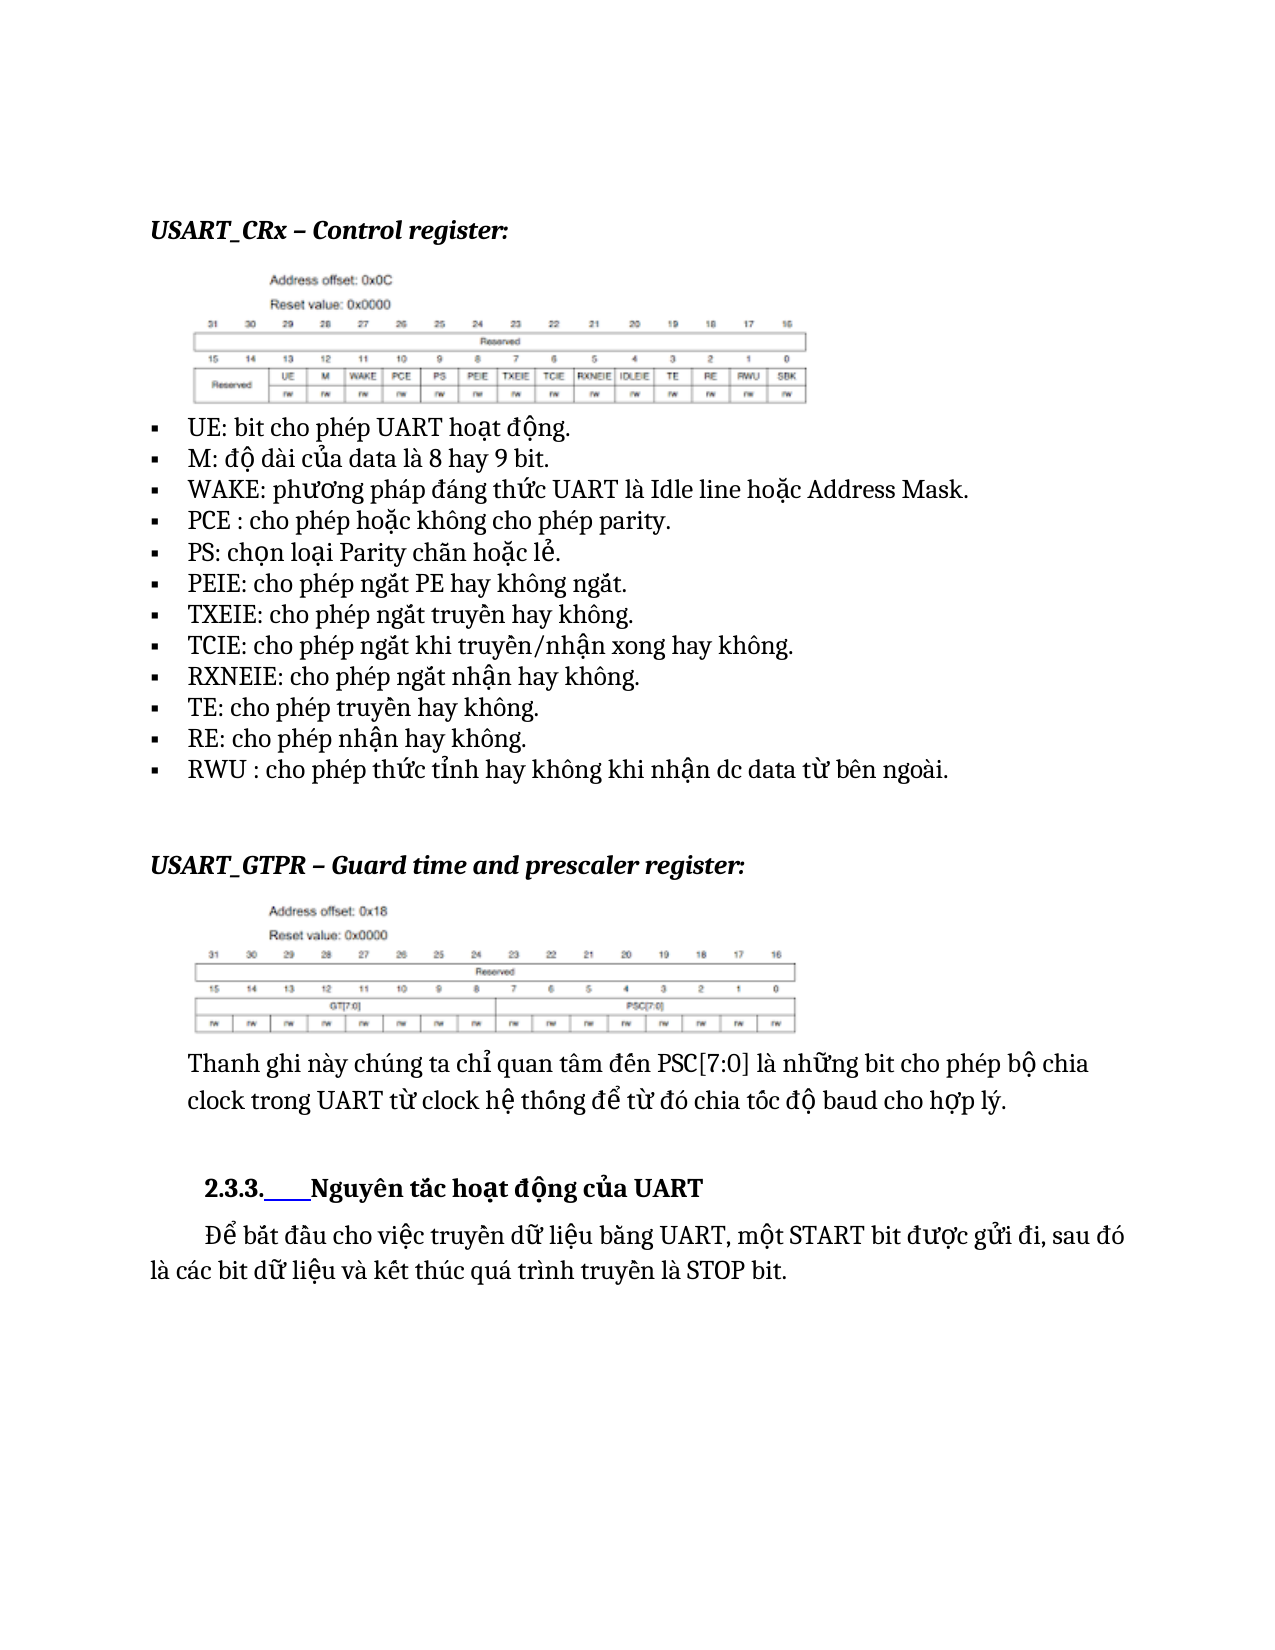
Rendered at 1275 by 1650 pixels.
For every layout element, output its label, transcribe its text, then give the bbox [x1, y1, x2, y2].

list TXEIE: cho phép ngắt truyền hay không. [150, 599, 1125, 630]
list RXNEIE: cho phép ngắt nhận hay không. [150, 661, 1125, 692]
list RWU : cho phép thức tỉnh hay không khi nhận dc data từ bên ngoài. [150, 754, 1125, 786]
text USART_CRx – Control register: [150, 208, 1125, 246]
text 2.3.3. Nguyên tắc hoạt động của UART [204, 1173, 1125, 1204]
list UE: bit cho phép UART hoạt động. [150, 412, 1125, 443]
list PEIE: cho phép ngắt PE hay không ngắt. [150, 568, 1125, 599]
list WAKE: phương pháp đáng thức UART là Idle line hoặc Address Mask. [150, 474, 1125, 505]
list PCE : cho phép hoặc không cho phép parity. [150, 505, 1125, 537]
text Để bắt đầu cho việc truyền dữ liệu bằng UART, một START bit được gửi đi, sau đó là các bit dữ liệu và kết thúc quá trình truyền là STOP bit. [150, 1220, 1125, 1287]
list M: độ dài của data là 8 hay 9 bit. [150, 443, 1125, 474]
list TE: cho phép truyền hay không. [150, 692, 1125, 723]
picture [187, 902, 813, 1042]
text Thanh ghi này chúng ta chỉ quan tâm đến PSC[7:0] là những bit cho phép bộ chia clock trong UART từ clock hệ thống để từ đó chia tốc độ baud cho hợp lý. [187, 1041, 1125, 1116]
list TCIE: cho phép ngắt khi truyền/nhận xong hay không. [150, 630, 1125, 661]
text USART_GTPR – Guard time and prescaler register: [150, 844, 1125, 882]
list RE: cho phép nhận hay không. [150, 723, 1125, 754]
list PS: chọn loại Parity chẵn hoặc lẻ. [150, 537, 1125, 568]
picture [187, 266, 813, 412]
